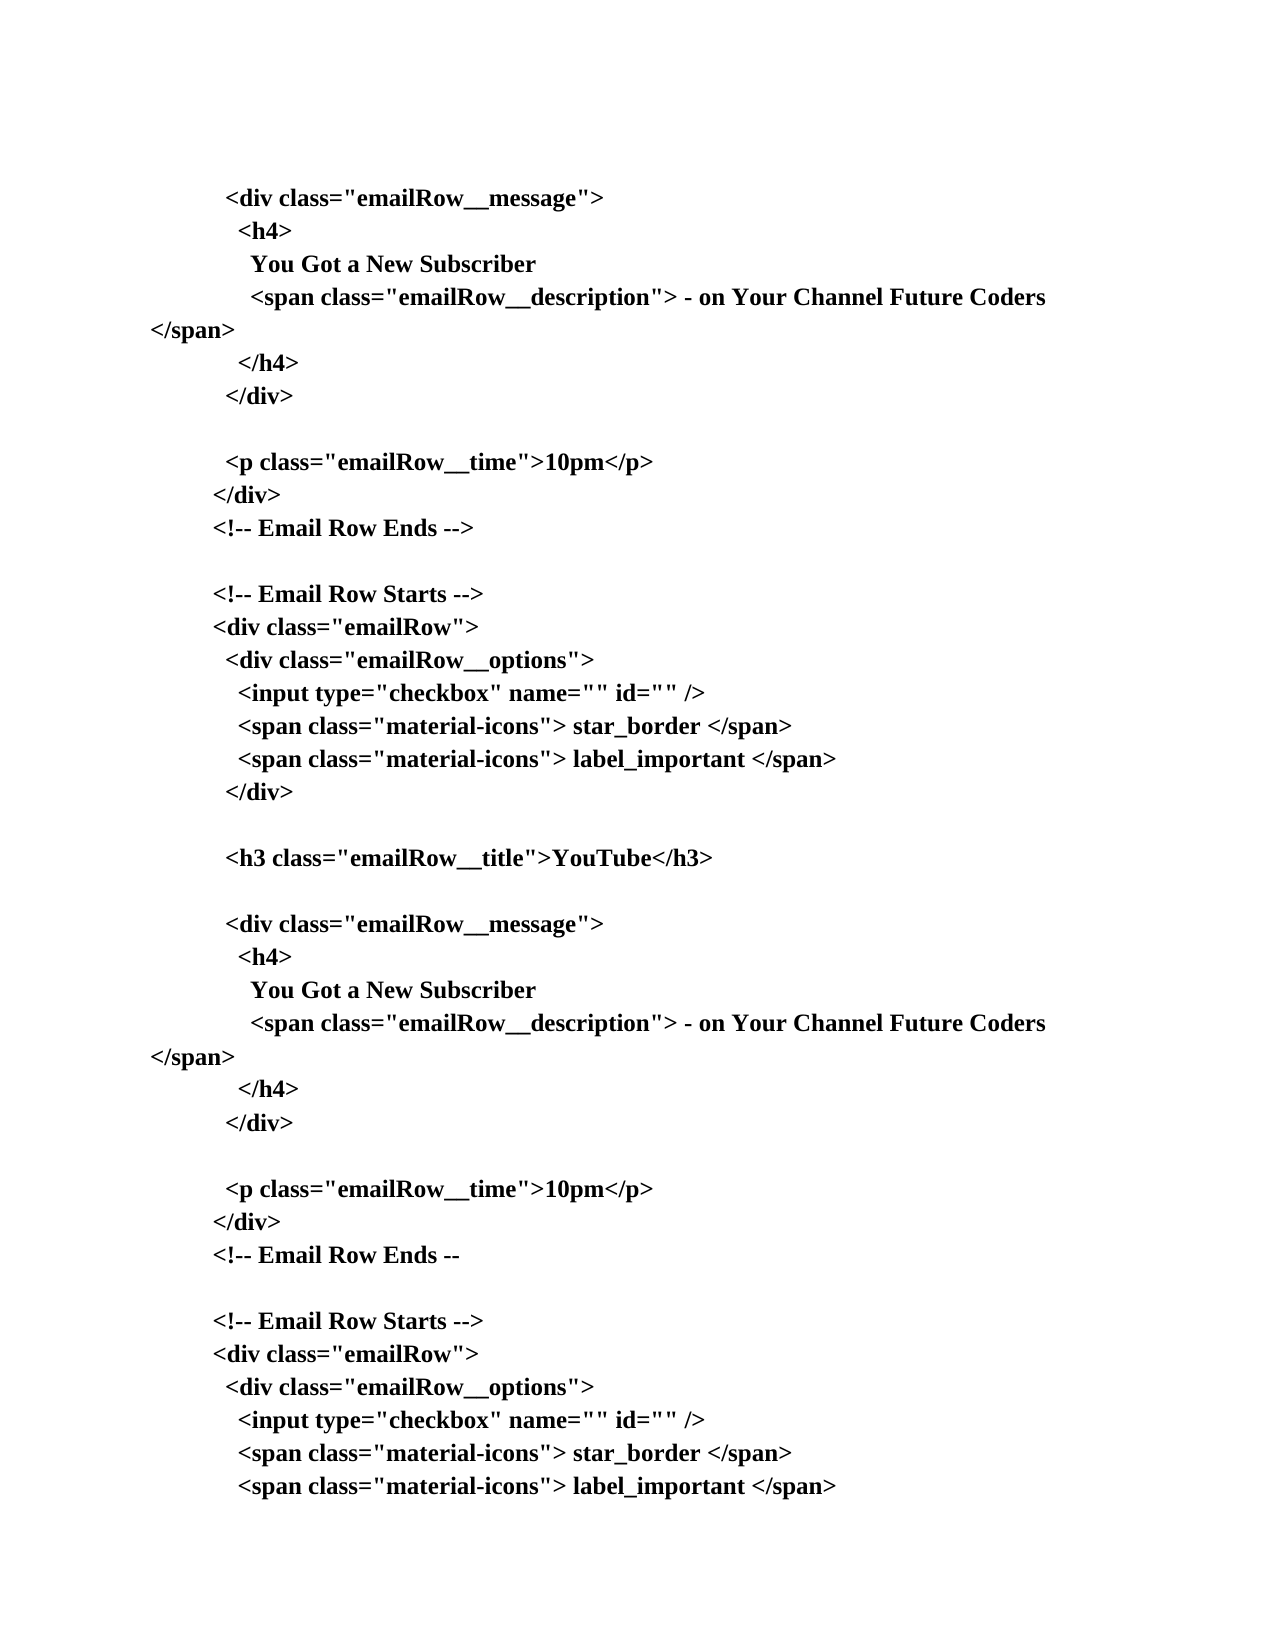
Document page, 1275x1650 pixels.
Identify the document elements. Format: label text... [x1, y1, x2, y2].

text </div> [150, 1207, 1125, 1235]
text You Got a New Subscriber [150, 249, 1125, 278]
text <h4> [150, 216, 1125, 245]
text <h4> [150, 942, 1125, 971]
text <span class="material-icons"> star_border </span> [150, 1438, 1125, 1467]
text </div> [150, 381, 1125, 410]
text <!-- Email Row Starts --> [150, 579, 1125, 608]
text </div> [150, 1108, 1125, 1136]
text </div> [150, 480, 1125, 509]
text <span class="emailRow__description"> - on Your Channel Future Coders </span> [150, 1008, 1125, 1070]
text <div class="emailRow__options"> [150, 1372, 1125, 1401]
text <input type="checkbox" name="" id="" /> [150, 1405, 1125, 1433]
text <span class="material-icons"> star_border </span> [150, 711, 1125, 740]
text <input type="checkbox" name="" id="" /> [150, 678, 1125, 707]
text <span class="material-icons"> label_important </span> [150, 744, 1125, 773]
text <span class="material-icons"> label_important </span> [150, 1471, 1125, 1499]
text <div class="emailRow__message"> [150, 183, 1125, 212]
text </div> [150, 777, 1125, 806]
text <p class="emailRow__time">10pm</p> [150, 447, 1125, 476]
text <!-- Email Row Ends -- [150, 1240, 1125, 1268]
text <div class="emailRow"> [150, 612, 1125, 641]
text <div class="emailRow"> [150, 1339, 1125, 1367]
text <span class="emailRow__description"> - on Your Channel Future Coders </span> [150, 282, 1125, 344]
text </h4> [150, 348, 1125, 377]
text <!-- Email Row Ends --> [150, 513, 1125, 542]
text <h3 class="emailRow__title">YouTube</h3> [150, 843, 1125, 872]
text <!-- Email Row Starts --> [150, 1306, 1125, 1334]
text You Got a New Subscriber [150, 976, 1125, 1004]
text <p class="emailRow__time">10pm</p> [150, 1174, 1125, 1202]
text <div class="emailRow__options"> [150, 645, 1125, 674]
text </h4> [150, 1074, 1125, 1103]
text <div class="emailRow__message"> [150, 909, 1125, 938]
